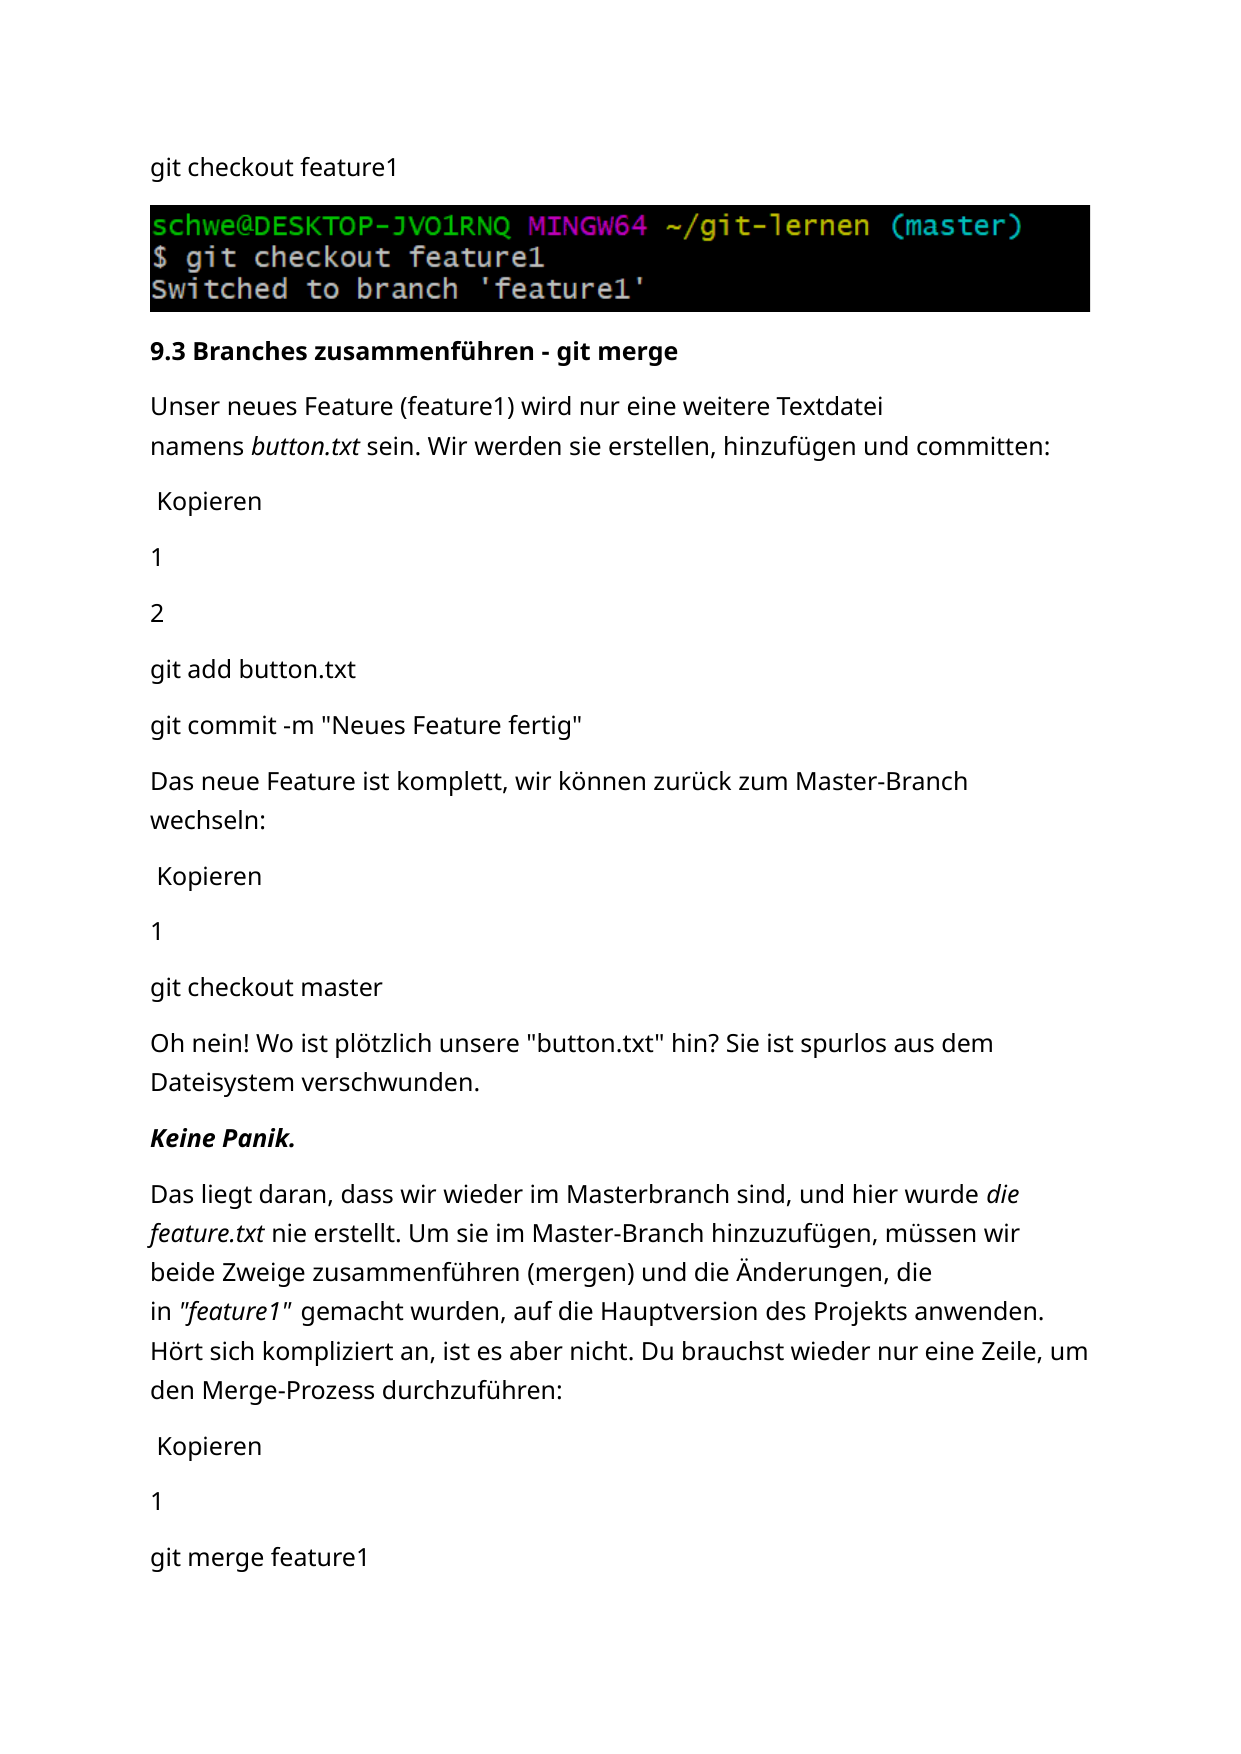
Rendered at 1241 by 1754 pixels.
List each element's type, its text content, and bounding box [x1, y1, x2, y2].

text 2 [150, 596, 1090, 630]
text Das neue Feature ist komplett, wir können zurück zum Master-Branch wechseln: [150, 763, 1090, 836]
text Kopieren [150, 858, 1090, 892]
text git add button.txt [150, 652, 1090, 686]
text Das liegt daran, dass wir wieder im Masterbranch sind, und hier wurde die feature.txt nie erstellt. Um sie im Master-Branch hinzuzufügen, müssen wir beide Zweige zusammenführen (mergen) und die Änderungen, die in "feature1" gemacht wurden, auf die Hauptversion des Projekts anwenden. Hört sich kompliziert an, ist es aber nicht. Du brauchst wieder nur eine Zeile, um den Merge-Prozess durchzuführen: [150, 1177, 1090, 1406]
text git commit -m "Neues Feature fertig" [150, 707, 1090, 741]
text git merge feature1 [150, 1540, 1090, 1574]
text 9.3 Branches zusammenführen - git merge [150, 333, 1090, 367]
text Unser neues Feature (feature1) wird nur eine weitere Textdatei namens button.txt sein. Wir werden sie erstellen, hinzufügen und committen: [150, 389, 1090, 462]
text Keine Panik. [150, 1121, 1090, 1155]
text git checkout feature1 [150, 150, 1090, 184]
text Oh nein! Wo ist plötzlich unsere "button.txt" hin? Sie ist spurlos aus dem Dateisystem verschwunden. [150, 1026, 1090, 1099]
text 1 [150, 914, 1090, 948]
text git checkout master [150, 970, 1090, 1004]
text 1 [150, 540, 1090, 574]
picture [150, 205, 1091, 312]
text Kopieren [150, 484, 1090, 518]
text Kopieren [150, 1428, 1090, 1462]
text 1 [150, 1484, 1090, 1518]
